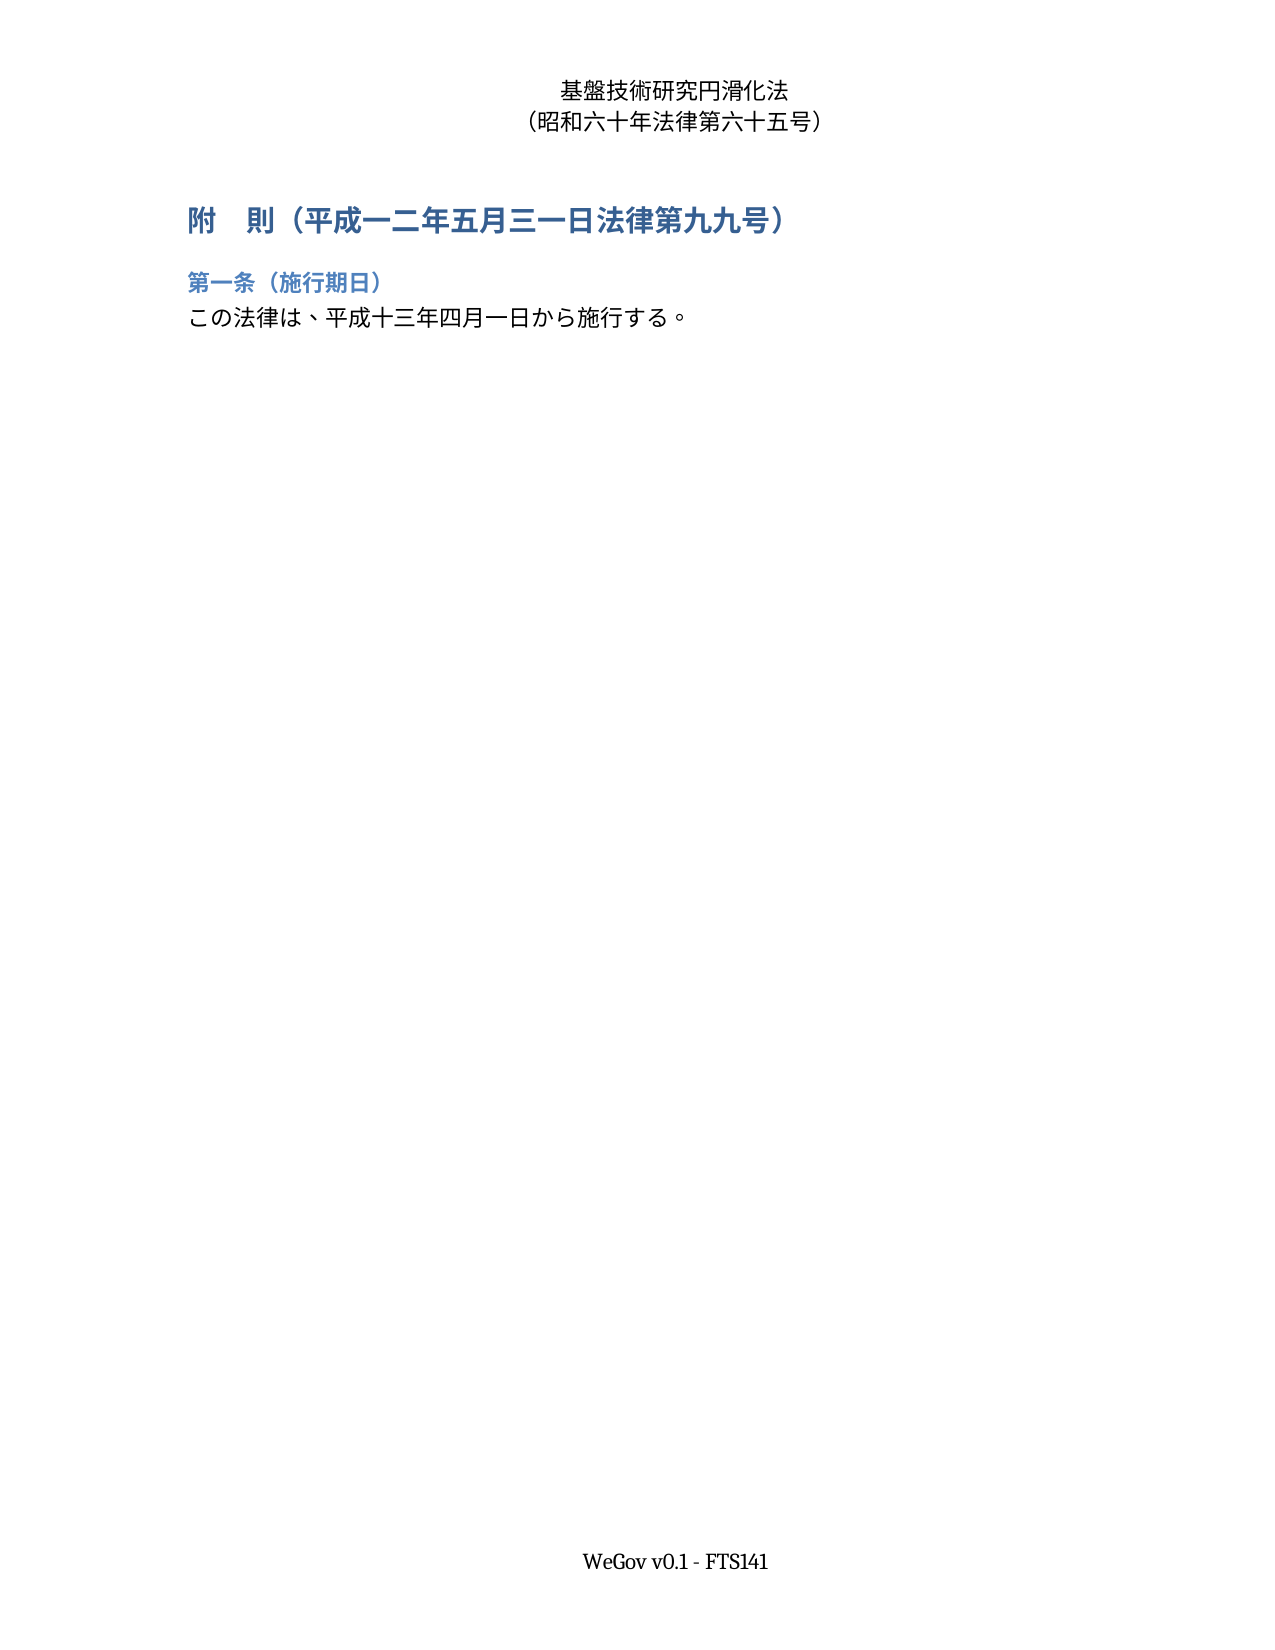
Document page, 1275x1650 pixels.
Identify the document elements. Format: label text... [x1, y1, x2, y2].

text この法律は、平成十三年四月一日から施行する。 [187, 302, 1087, 334]
subtitle 附 則（平成一二年五月三一日法律第九九号） [187, 200, 1087, 240]
subtitle 第一条（施行期日） [187, 266, 1087, 298]
